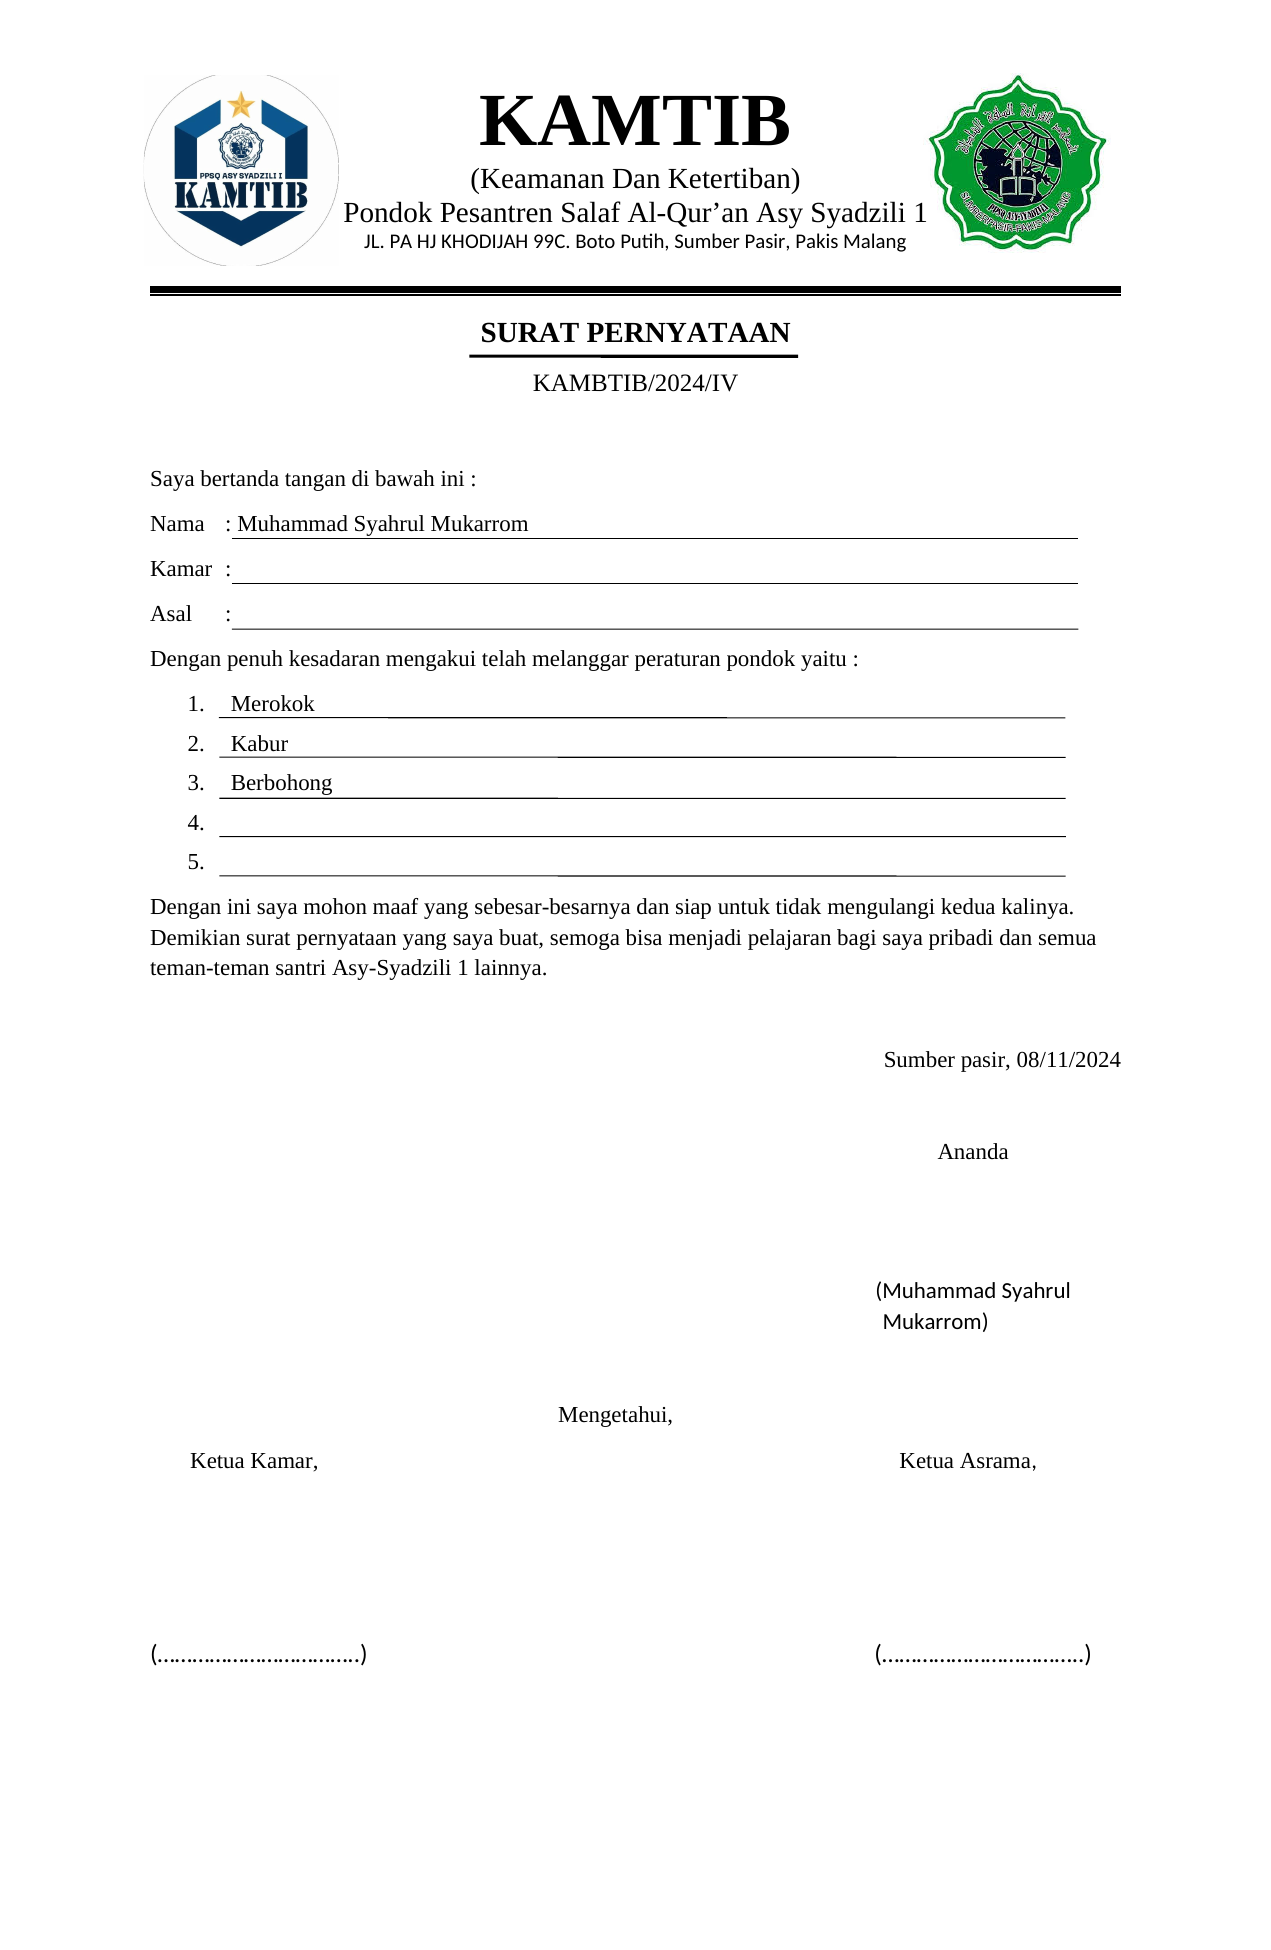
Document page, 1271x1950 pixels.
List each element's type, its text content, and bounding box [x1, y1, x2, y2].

text Nama : Muhammad Syahrul Mukarrom [150, 510, 1121, 536]
text Dengan ini saya mohon maaf yang sebesar-besarnya dan siap untuk tidak mengulangi kedua kalinya. Demikian surat pernyataan yang saya buat, semoga bisa menjadi pelajaran bagi saya pribadi dan semua teman-teman santri Asy-Syadzili 1 lainnya. [150, 893, 1121, 980]
text Dengan penuh kesadaran mengakui telah melanggar peraturan pondok yaitu : [150, 645, 1121, 672]
text (……………………………..) (……………………………..) [150, 1639, 1121, 1669]
picture [143, 75, 339, 266]
text Ketua Kamar, Ketua Asrama, [150, 1446, 1121, 1474]
list Merokok [187, 690, 1121, 717]
text Sumber pasir, 08/11/2024 [150, 1046, 1121, 1072]
text Saya bertanda tangan di bawah ini : [150, 465, 1121, 491]
list Kabur [187, 730, 1121, 756]
text (Muhammad Syahrul Mukarrom) [750, 1277, 1121, 1335]
text KAMBTIB/2024/IV [150, 368, 1121, 396]
text Kamar : [150, 555, 1121, 581]
text Ananda [750, 1138, 1121, 1164]
list Berbohong [187, 769, 1121, 796]
text Asal : [150, 600, 1121, 627]
picture [915, 65, 1118, 268]
text Mengetahui, [300, 1401, 1121, 1427]
text SURAT PERNYATAAN [150, 315, 1121, 348]
